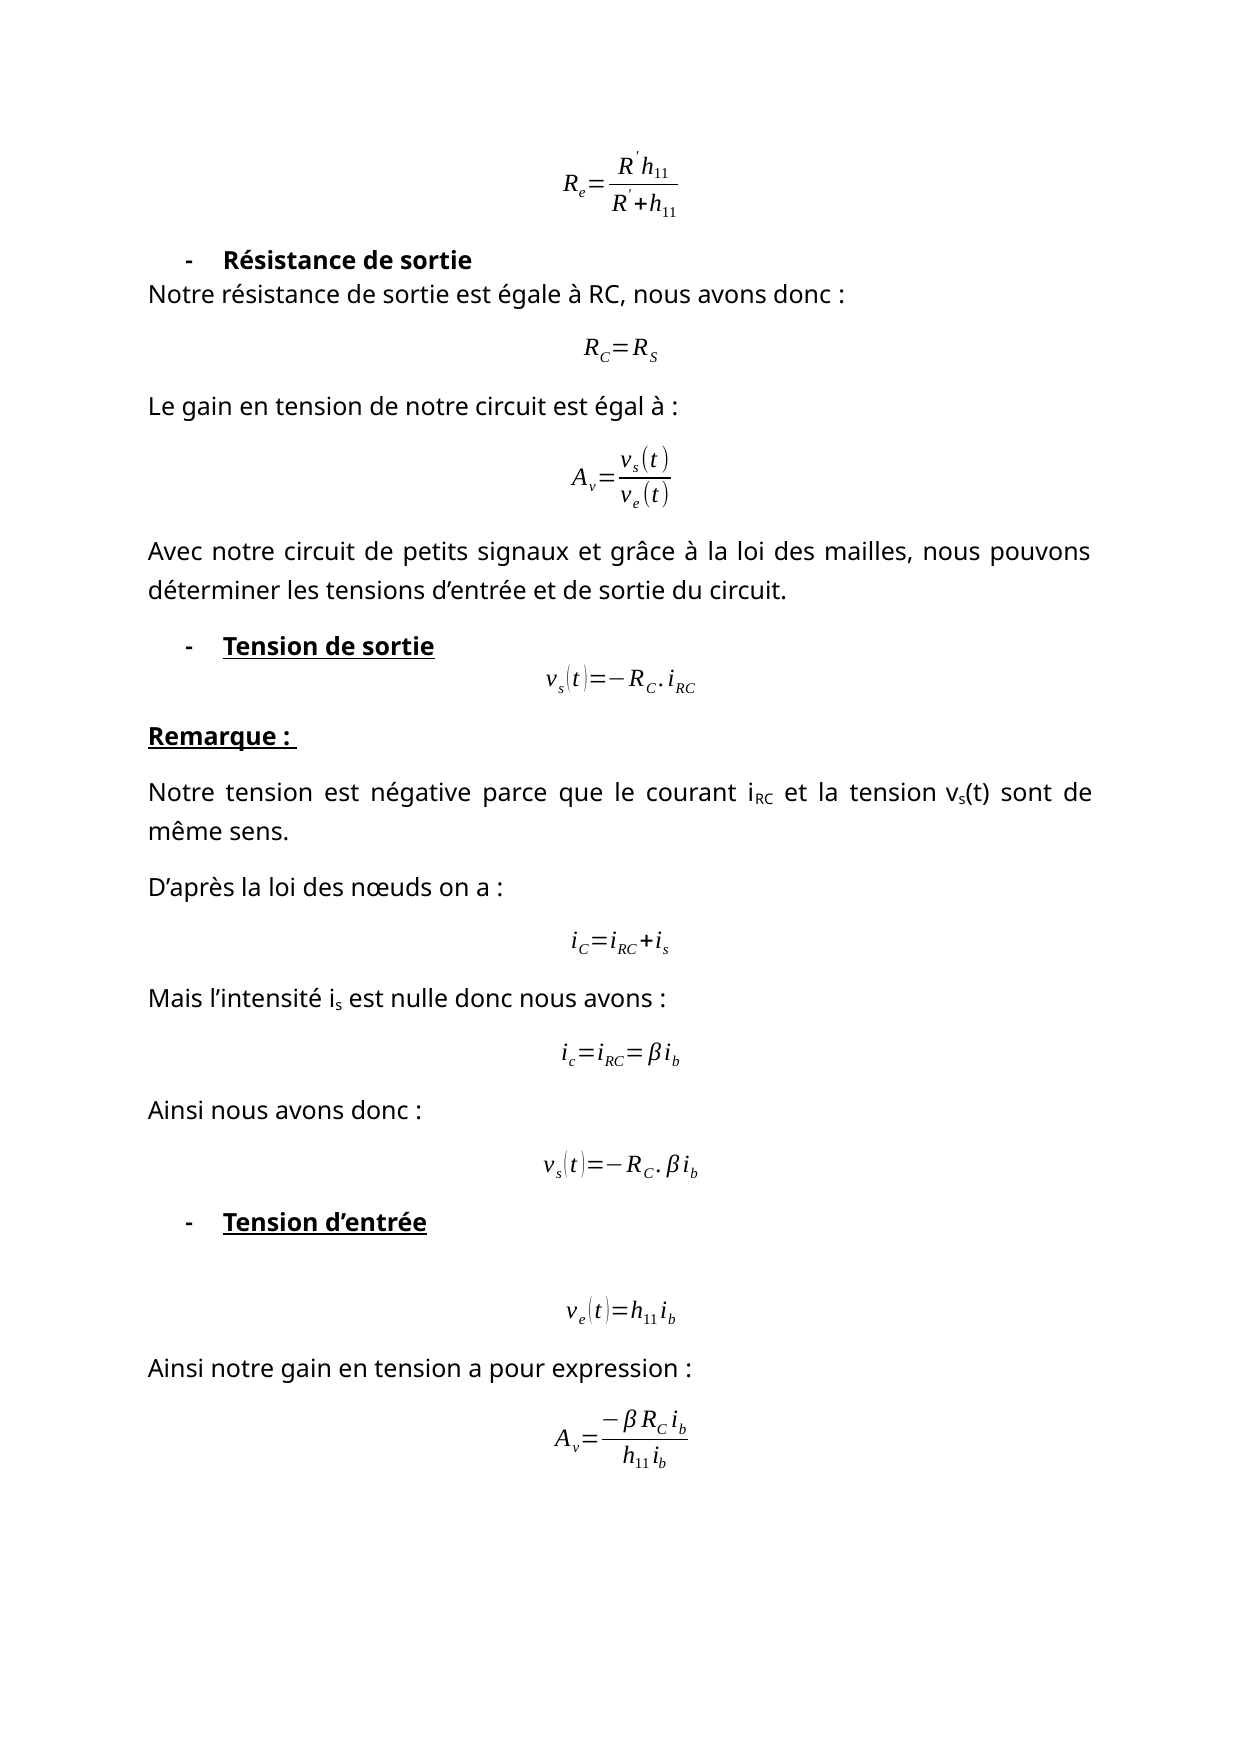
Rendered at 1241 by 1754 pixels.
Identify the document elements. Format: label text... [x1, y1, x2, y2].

text Remarque : [148, 719, 1093, 753]
text Mais l’intensité is est nulle donc nous avons : [148, 981, 1093, 1015]
text Ainsi nous avons donc : [148, 1093, 1093, 1127]
text Avec notre circuit de petits signaux et grâce à la loi des mailles, nous pouvons déterminer les tensions d’entrée et de sortie du circuit. [148, 534, 1093, 607]
list Résistance de sortie [185, 243, 1093, 277]
text Notre résistance de sortie est égale à RC, nous avons donc : [148, 277, 1093, 311]
list Tension d’entrée [185, 1204, 1093, 1238]
text Ainsi notre gain en tension a pour expression : [148, 1350, 1093, 1384]
text Notre tension est négative parce que le courant iRC et la tension vs(t) sont de même sens. [148, 774, 1093, 848]
text D’après la loi des nœuds on a : [148, 869, 1093, 903]
list Tension de sortie [185, 629, 1093, 663]
text Le gain en tension de notre circuit est égal à : [148, 388, 1093, 423]
